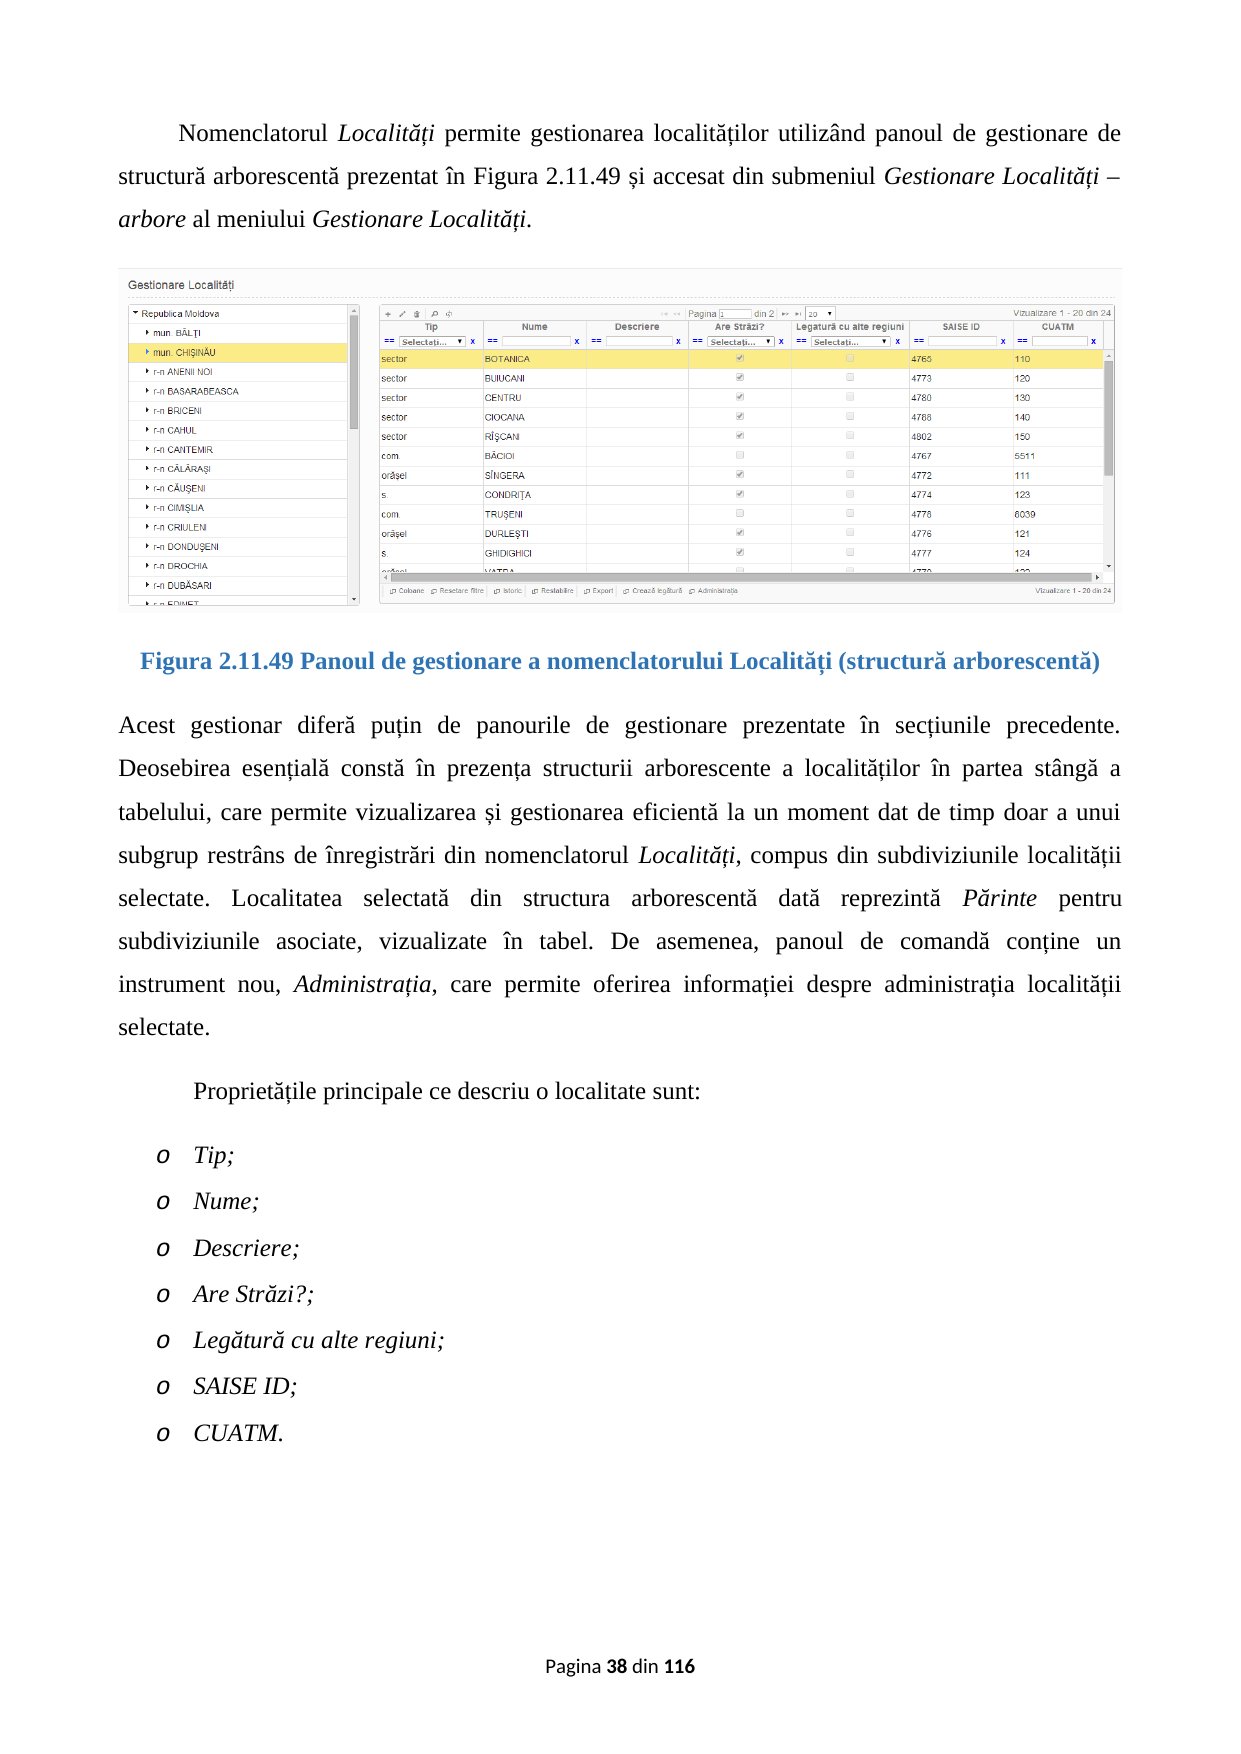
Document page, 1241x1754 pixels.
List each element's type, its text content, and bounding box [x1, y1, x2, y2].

picture [118, 268, 1123, 613]
list CUATM. [156, 1418, 1122, 1448]
list Are Străzi?; [156, 1279, 1122, 1310]
list SAISE ID; [156, 1371, 1122, 1402]
text Proprietățile principale ce descriu o localitate sunt: [118, 1076, 1122, 1105]
list Tip; [156, 1140, 1122, 1171]
text Acest gestionar diferă puțin de panourile de gestionare prezentate în secțiunile precedente. Deosebirea esențială constă în prezența structurii arborescente a localităților în partea stângă a tabelului, care permite vizualizarea și gestionarea eficientă la un moment dat de timp doar a unui subgrup restrâns de înregistrări din nomenclatorul Localități, compus din subdiviziunile localității selectate. Localitatea selectată din structura arborescentă dată reprezintă Părinte pentru subdiviziunile asociate, vizualizate în tabel. De asemenea, panoul de comandă conține un instrument nou, Administrația, care permite oferirea informației despre administrația localității selectate. [118, 710, 1122, 1041]
list Nume; [156, 1186, 1122, 1217]
list Legătură cu alte regiuni; [156, 1325, 1122, 1356]
list Descriere; [156, 1233, 1122, 1263]
